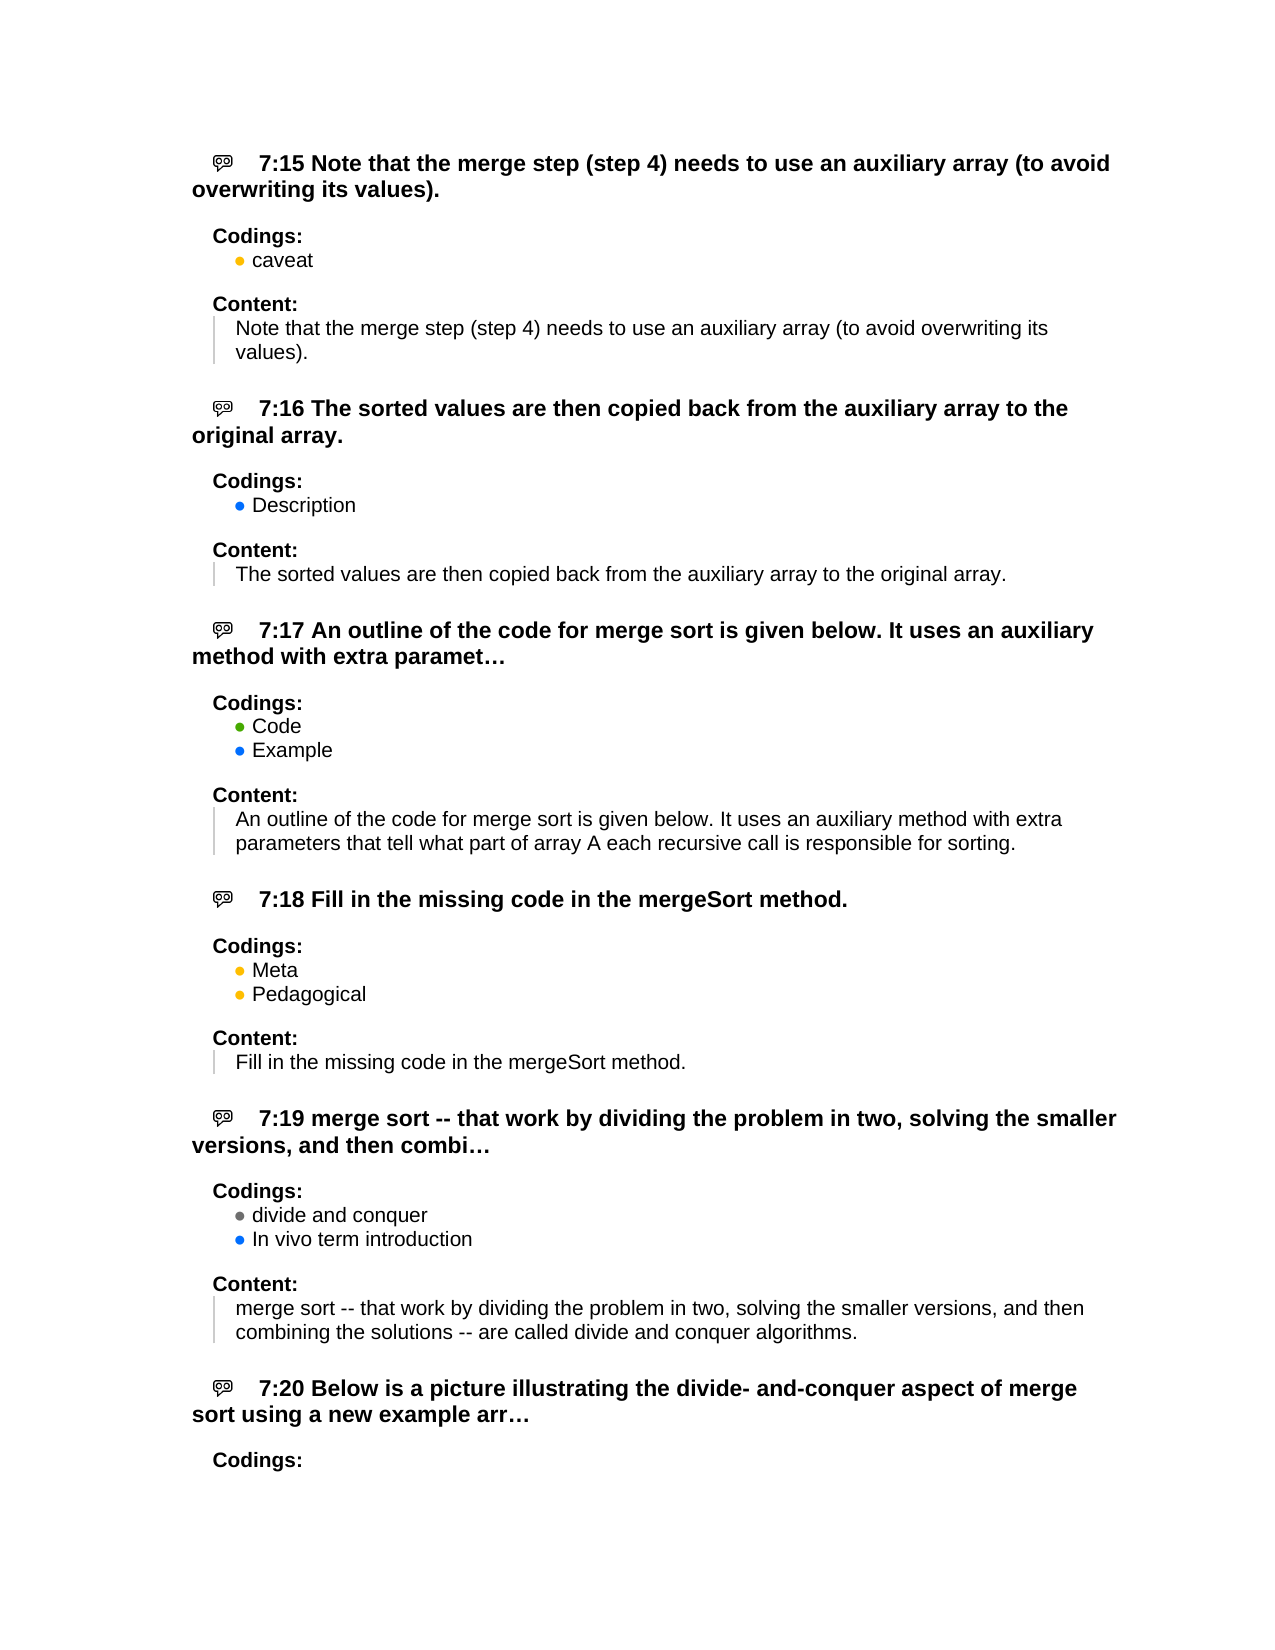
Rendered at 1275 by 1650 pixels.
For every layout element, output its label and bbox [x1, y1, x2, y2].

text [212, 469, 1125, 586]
picture [210, 1376, 234, 1397]
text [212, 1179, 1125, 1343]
picture [210, 397, 234, 417]
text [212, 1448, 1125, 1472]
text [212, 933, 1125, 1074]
picture [210, 888, 234, 908]
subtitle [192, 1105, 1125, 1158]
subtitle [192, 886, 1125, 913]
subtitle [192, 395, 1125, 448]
picture [210, 1107, 234, 1127]
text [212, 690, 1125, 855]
picture [210, 151, 234, 172]
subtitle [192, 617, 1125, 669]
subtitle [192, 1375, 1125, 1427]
picture [210, 618, 234, 639]
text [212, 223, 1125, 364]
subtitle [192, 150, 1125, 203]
